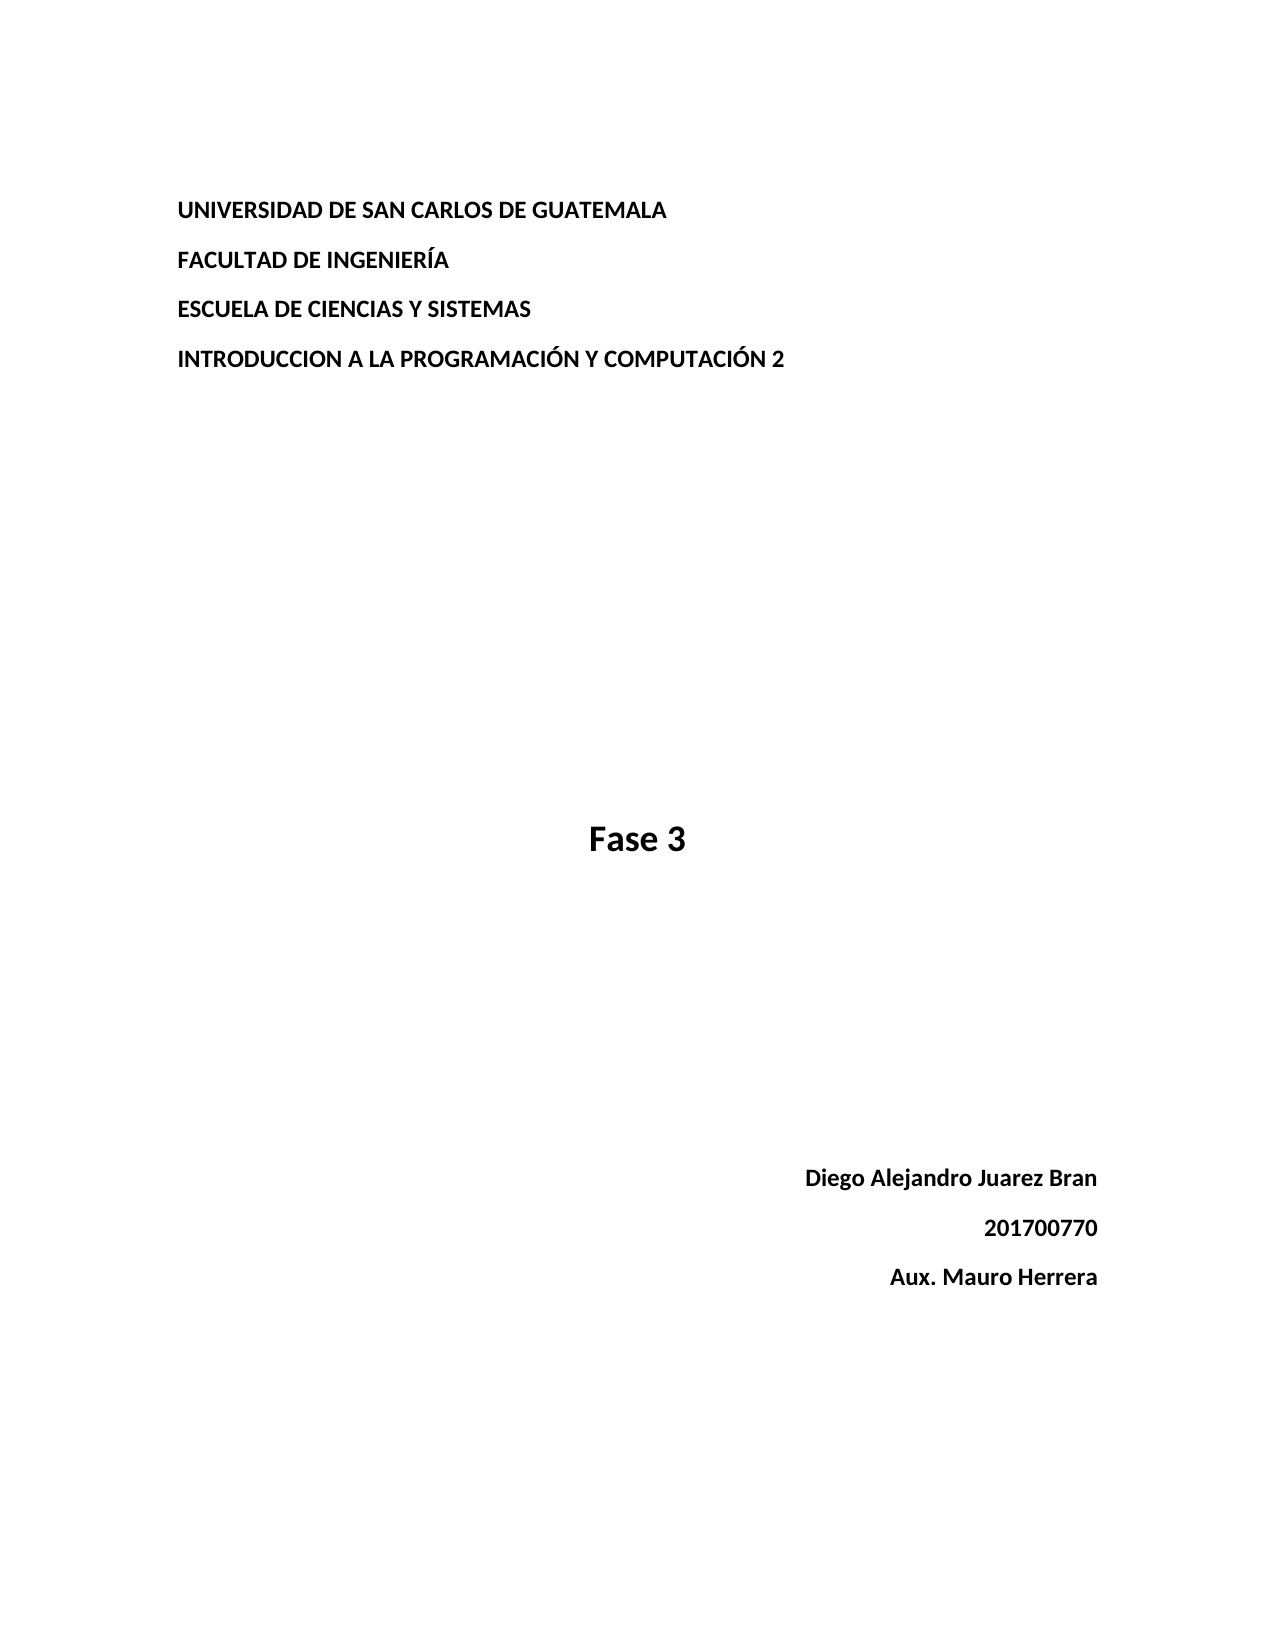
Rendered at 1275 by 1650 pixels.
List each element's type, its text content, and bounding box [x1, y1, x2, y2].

text INTRODUCCION A LA PROGRAMACIÓN Y COMPUTACIÓN 2 [177, 343, 1098, 374]
text Fase 3 [177, 815, 1098, 861]
text Diego Alejandro Juarez Bran [177, 1162, 1098, 1193]
text 201700770 [177, 1212, 1098, 1242]
text FACULTAD DE INGENIERÍA [177, 244, 1098, 274]
text ESCUELA DE CIENCIAS Y SISTEMAS [177, 294, 1098, 324]
text Aux. Mauro Herrera [177, 1261, 1098, 1292]
text UNIVERSIDAD DE SAN CARLOS DE GUATEMALA [177, 194, 1098, 225]
